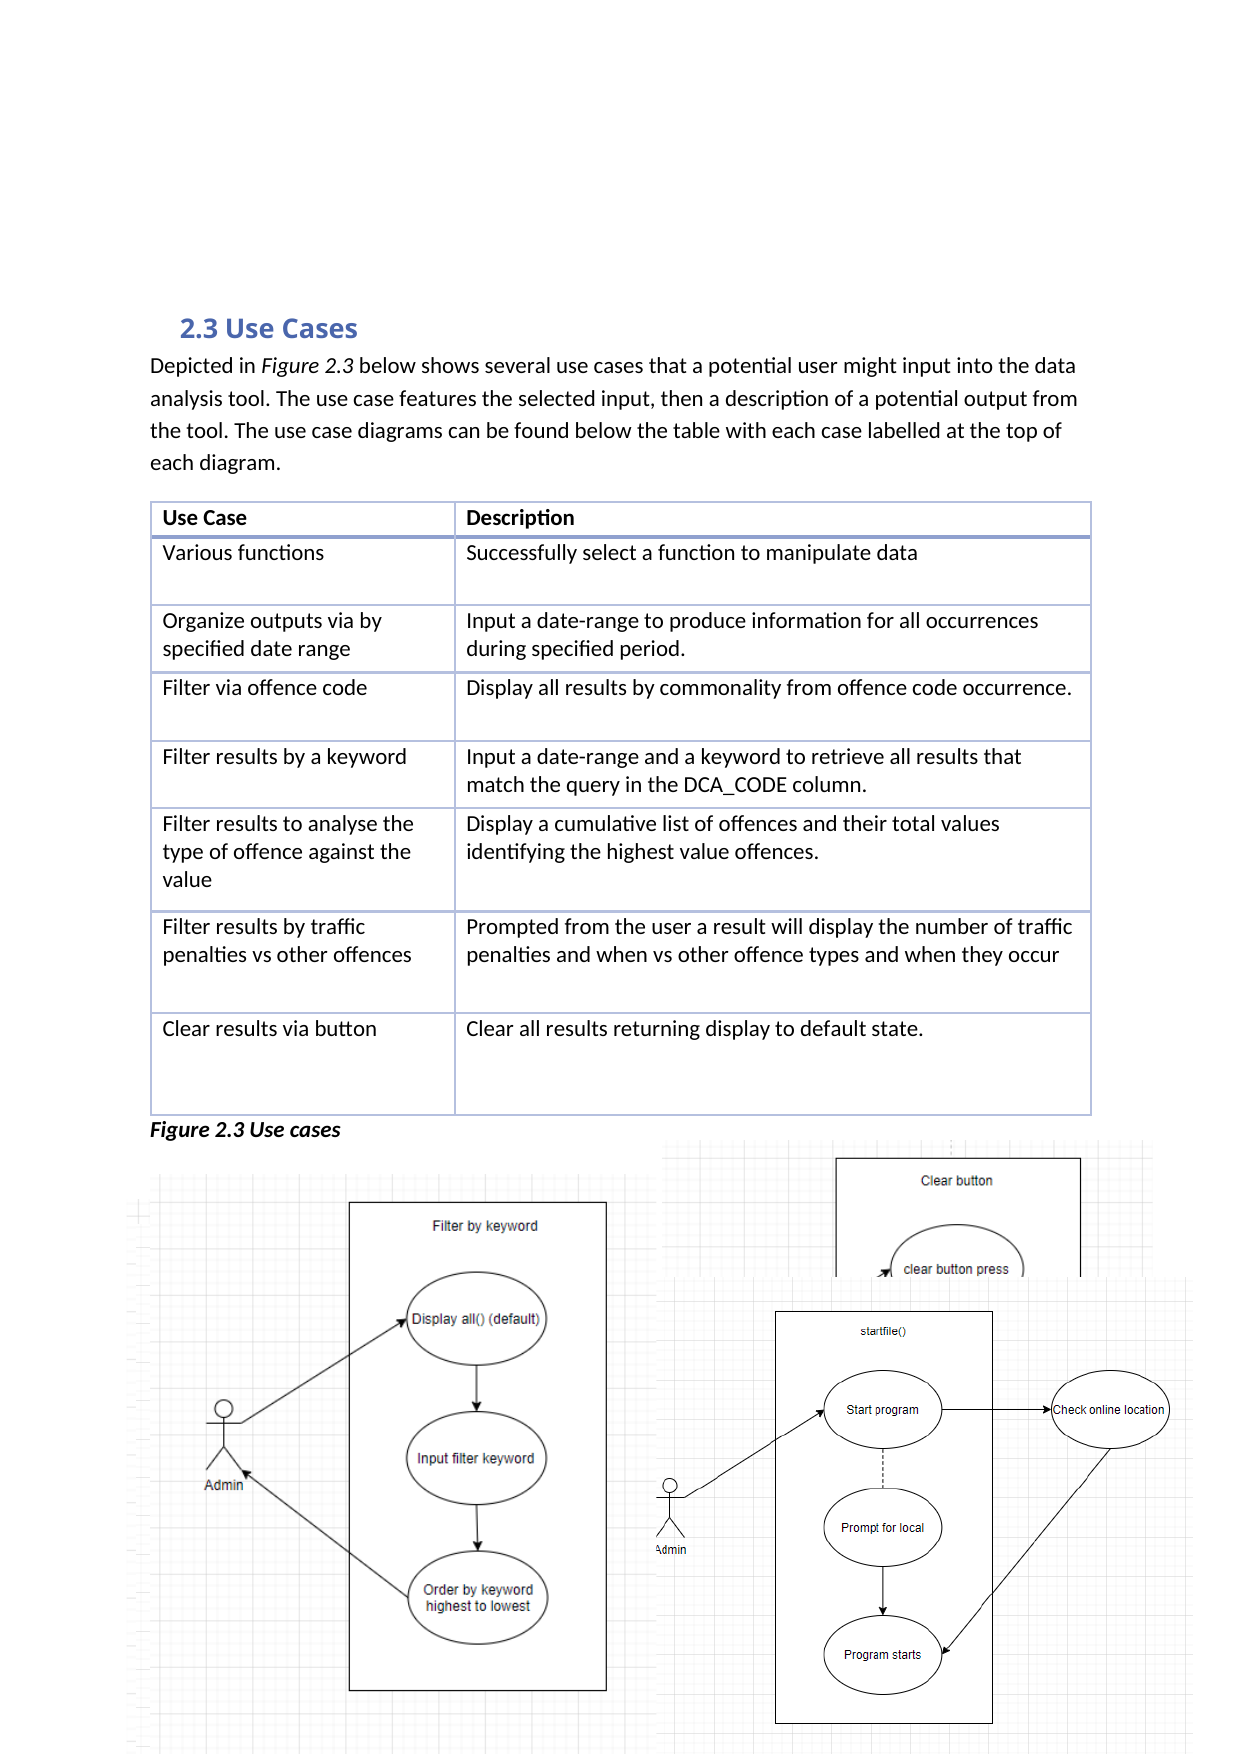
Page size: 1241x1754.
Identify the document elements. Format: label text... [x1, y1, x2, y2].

table_cell Display all results by commonality from offence code occurrence. [456, 674, 1090, 740]
table_cell Filter results by a keyword [152, 742, 454, 807]
table_cell Display a cumulative list of offences and their total values identifying the highest value offences. [456, 809, 1090, 910]
table_cell Filter via offence code [152, 674, 454, 740]
table_cell Various functions [152, 539, 454, 604]
table_header Use Case [152, 503, 454, 535]
text Depicted in Figure 2.3 below shows several use cases that a potential user might input into the data analysis tool. The use case features the selected input, then a description of a potential output from the tool. The use case diagrams can be found below the table with each case labelled at the top of each diagram. [150, 351, 1090, 476]
table_cell Organize outputs via by specified date range [152, 606, 454, 671]
table_cell Clear all results returning display to default state. [456, 1014, 1090, 1113]
picture [126, 1140, 1193, 1754]
table_cell Prompted from the user a result will display the number of traffic penalties and when vs other offence types and when they occur [456, 913, 1090, 1012]
table_cell Filter results by traffic penalties vs other offences [152, 913, 454, 1012]
table_cell Input a date-range to produce information for all occurrences during specified period. [456, 606, 1090, 671]
table_cell Successfully select a function to manipulate data [456, 539, 1090, 604]
text Figure 2.3 Use cases [150, 1116, 1090, 1144]
table_cell Clear results via button [152, 1014, 454, 1113]
table_cell Input a date-range and a keyword to retrieve all results that match the query in the DCA_CODE column. [456, 742, 1090, 807]
subtitle Use Cases [179, 309, 1090, 346]
table_cell Filter results to analyse the type of offence against the value [152, 809, 454, 910]
table_header Description [456, 503, 1090, 535]
